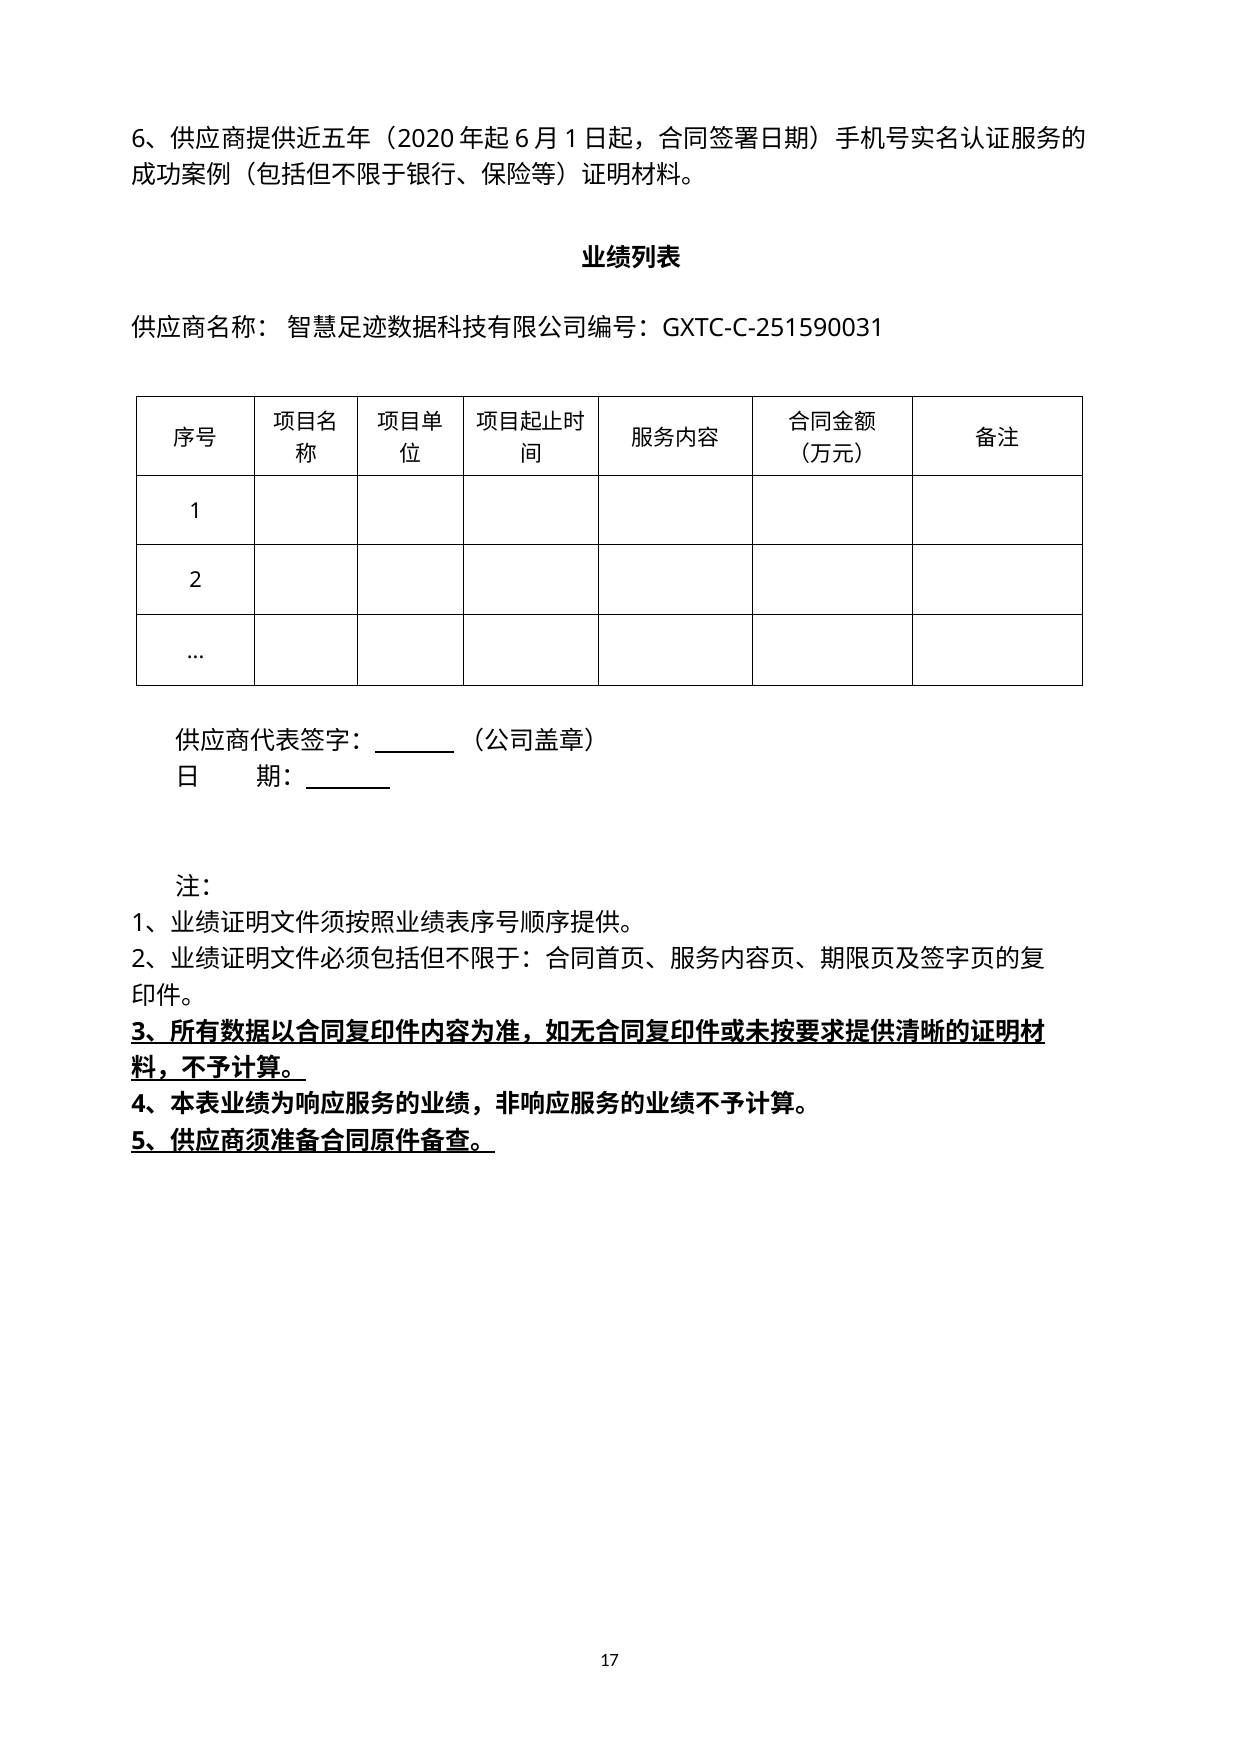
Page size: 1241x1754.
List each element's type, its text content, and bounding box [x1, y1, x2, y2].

table_header 服务内容 [599, 397, 752, 475]
text 供应商代表签字： （公司盖章） [175, 720, 994, 756]
table_cell [599, 476, 752, 544]
table_cell [255, 545, 357, 613]
table_cell [358, 476, 463, 544]
table_cell [913, 476, 1082, 544]
table_cell [913, 545, 1082, 613]
table_cell [599, 615, 752, 685]
text 供应商名称： 智慧足迹数据科技有限公司编号：GXTC-C-251590031 [131, 307, 1087, 344]
table_cell [464, 476, 598, 544]
table_header 合同金额 （万元） [753, 397, 912, 475]
table_cell 1 [137, 476, 254, 544]
table_cell [599, 545, 752, 613]
table_cell [255, 615, 357, 685]
text 4、本表业绩为响应服务的业绩，非响应服务的业绩不予计算。 [131, 1084, 1061, 1120]
table_cell [753, 615, 912, 685]
table_header 序号 [137, 397, 254, 475]
table_cell [753, 545, 912, 613]
table_cell [255, 476, 357, 544]
text 6、供应商提供近五年（2020年起6月1日起，合同签署日期）手机号实名认证服务的成功案例（包括但不限于银行、保险等）证明材料。 [131, 118, 1087, 191]
table_header 备注 [913, 397, 1082, 475]
table_cell ... [137, 615, 254, 685]
table_cell [464, 615, 598, 685]
table_cell [464, 545, 598, 613]
table_cell [913, 615, 1082, 685]
table_cell [753, 476, 912, 544]
table_header 项目名称 [255, 397, 357, 475]
table_header 项目单位 [358, 397, 463, 475]
text 5、供应商须准备合同原件备查。 [131, 1120, 1087, 1156]
table_cell [358, 545, 463, 613]
text 业绩列表 [175, 237, 1087, 273]
text 日 期： [175, 756, 994, 793]
table_cell 2 [137, 545, 254, 613]
text 2、业绩证明文件必须包括但不限于：合同首页、服务内容页、期限页及签字页的复印件。 [131, 939, 1061, 1011]
table_cell [358, 615, 463, 685]
text 1、业绩证明文件须按照业绩表序号顺序提供。 [131, 903, 1061, 939]
table_header 项目起止时间 [464, 397, 598, 475]
text 注： [175, 866, 1061, 903]
text 3、所有数据以合同复印件内容为准，如无合同复印件或未按要求提供清晰的证明材料，不予计算。 [131, 1011, 1061, 1084]
